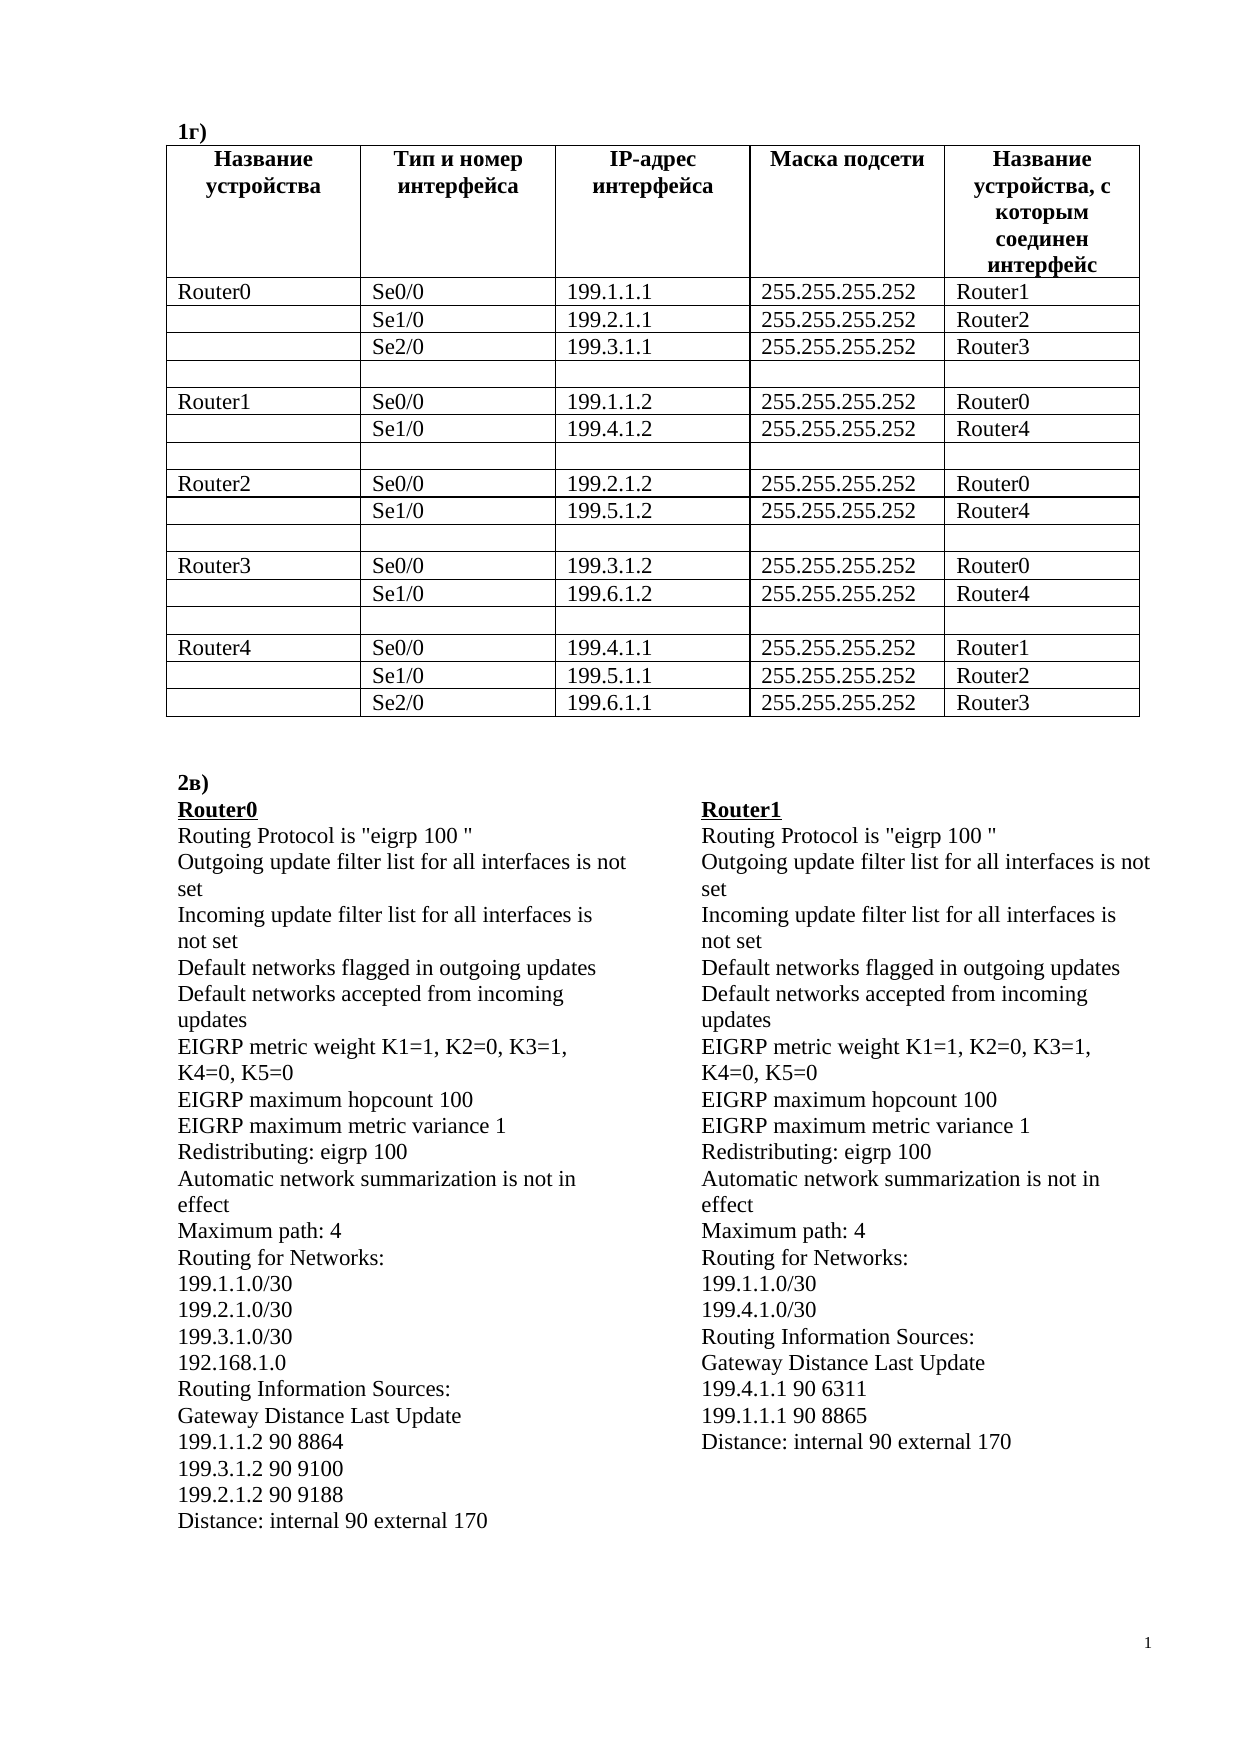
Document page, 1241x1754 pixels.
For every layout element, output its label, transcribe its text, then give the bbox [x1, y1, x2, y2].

table_cell [556, 607, 749, 633]
table_cell [167, 333, 360, 359]
text EIGRP maximum metric variance 1 [701, 1112, 1152, 1138]
table_cell 199.5.1.1 [556, 662, 749, 688]
table_cell Router2 [945, 662, 1139, 688]
table_cell Se2/0 [361, 689, 555, 716]
table_cell 199.4.1.2 [556, 415, 749, 442]
text EIGRP maximum hopcount 100 [701, 1086, 1152, 1112]
table_cell 199.1.1.1 [556, 278, 749, 305]
table_cell Router3 [167, 552, 360, 579]
table_cell [361, 361, 555, 387]
table_cell Router4 [945, 415, 1139, 442]
table_cell Router0 [945, 470, 1139, 496]
text Default networks flagged in outgoing updates [177, 954, 627, 980]
table_header Название устройства, с которым соединен интерфейс [945, 146, 1139, 277]
table_cell [751, 443, 944, 469]
text Gateway Distance Last Update [177, 1402, 627, 1428]
table_cell Se1/0 [361, 662, 555, 688]
text Default networks accepted from incoming updates [701, 980, 1152, 1033]
table_cell Router0 [945, 552, 1139, 579]
table_cell Router3 [945, 689, 1139, 716]
table_cell Router2 [167, 470, 360, 496]
text 2в) [177, 769, 627, 796]
text Default networks accepted from incoming updates [177, 980, 627, 1033]
table_cell 255.255.255.252 [751, 662, 944, 688]
text 199.1.1.1 90 8865 [701, 1402, 1152, 1428]
table_cell [167, 607, 360, 633]
text 199.2.1.2 90 9188 [177, 1481, 627, 1507]
table_cell Router4 [945, 498, 1139, 524]
table_cell Router1 [945, 635, 1139, 661]
table_cell Router4 [167, 635, 360, 661]
text Redistributing: eigrp 100 [177, 1138, 627, 1165]
table_cell [945, 525, 1139, 551]
text Default networks flagged in outgoing updates [701, 954, 1152, 980]
table_cell [167, 361, 360, 387]
text 1г) [177, 118, 1152, 144]
table_cell [945, 443, 1139, 469]
table_cell [167, 306, 360, 332]
text Router0 [177, 796, 627, 822]
table_cell Se0/0 [361, 388, 555, 414]
table_cell [167, 498, 360, 524]
text 199.4.1.0/30 [701, 1296, 1152, 1323]
table_cell Se0/0 [361, 278, 555, 305]
text Redistributing: eigrp 100 [701, 1138, 1152, 1165]
table_header Тип и номер интерфейса [361, 146, 555, 277]
table_cell 199.5.1.2 [556, 498, 749, 524]
table_cell [167, 415, 360, 442]
table_cell [751, 361, 944, 387]
text Outgoing update filter list for all interfaces is not set [701, 848, 1152, 901]
table_cell 255.255.255.252 [751, 498, 944, 524]
table_cell 255.255.255.252 [751, 333, 944, 359]
table_header Название устройства [167, 146, 360, 277]
text Distance: internal 90 external 170 [177, 1507, 627, 1534]
text Distance: internal 90 external 170 [701, 1428, 1152, 1454]
table_cell 199.4.1.1 [556, 635, 749, 661]
table_cell Router3 [945, 333, 1139, 359]
table_cell [751, 525, 944, 551]
text 192.168.1.0 [177, 1349, 627, 1376]
table_cell [167, 689, 360, 716]
table_cell Se0/0 [361, 470, 555, 496]
table_cell [167, 525, 360, 551]
table_cell [945, 361, 1139, 387]
table_cell Se0/0 [361, 635, 555, 661]
table_cell 255.255.255.252 [751, 470, 944, 496]
table_cell [751, 607, 944, 633]
table_cell 199.2.1.1 [556, 306, 749, 332]
table_cell 199.2.1.2 [556, 470, 749, 496]
table_cell [361, 443, 555, 469]
table_cell Router0 [945, 388, 1139, 414]
text EIGRP metric weight K1=1, K2=0, K3=1, K4=0, K5=0 [701, 1033, 1152, 1086]
table_cell Se1/0 [361, 498, 555, 524]
table_cell 255.255.255.252 [751, 306, 944, 332]
text 199.3.1.0/30 [177, 1323, 627, 1349]
text Routing Protocol is "eigrp 100 " [177, 822, 627, 848]
text Routing for Networks: [177, 1244, 627, 1270]
text Automatic network summarization is not in effect [701, 1165, 1152, 1217]
table_cell [167, 580, 360, 606]
table_cell 199.1.1.2 [556, 388, 749, 414]
text 199.3.1.2 90 9100 [177, 1454, 627, 1481]
text Router1 [701, 796, 1152, 822]
table_cell Se0/0 [361, 552, 555, 579]
text Routing Information Sources: [177, 1376, 627, 1402]
table_cell [556, 361, 749, 387]
text Incoming update filter list for all interfaces is not set [701, 901, 1152, 954]
table_cell 255.255.255.252 [751, 552, 944, 579]
table_cell 255.255.255.252 [751, 635, 944, 661]
table_cell 255.255.255.252 [751, 689, 944, 716]
text Maximum path: 4 [701, 1217, 1152, 1244]
text EIGRP metric weight K1=1, K2=0, K3=1, K4=0, K5=0 [177, 1033, 627, 1086]
text 199.1.1.0/30 [177, 1270, 627, 1296]
text 199.2.1.0/30 [177, 1296, 627, 1323]
table_cell Router1 [167, 388, 360, 414]
table_cell Se2/0 [361, 333, 555, 359]
table_cell Router1 [945, 278, 1139, 305]
text Automatic network summarization is not in effect [177, 1165, 627, 1217]
table_cell [556, 525, 749, 551]
text Routing for Networks: [701, 1244, 1152, 1270]
text Maximum path: 4 [177, 1217, 627, 1244]
text EIGRP maximum metric variance 1 [177, 1112, 627, 1138]
text Incoming update filter list for all interfaces is not set [177, 901, 627, 954]
table_cell Router0 [167, 278, 360, 305]
text 199.1.1.0/30 [701, 1270, 1152, 1296]
text 199.1.1.2 90 8864 [177, 1428, 627, 1454]
table_cell 255.255.255.252 [751, 388, 944, 414]
table_cell [945, 607, 1139, 633]
text Outgoing update filter list for all interfaces is not set [177, 848, 627, 901]
table_cell [361, 607, 555, 633]
table_header IP-адрес интерфейса [556, 146, 749, 277]
table_header Маска подсети [751, 146, 944, 277]
text Routing Information Sources: [701, 1323, 1152, 1349]
table_cell Router4 [945, 580, 1139, 606]
table_cell 199.3.1.1 [556, 333, 749, 359]
text EIGRP maximum hopcount 100 [177, 1086, 627, 1112]
table_cell 255.255.255.252 [751, 415, 944, 442]
table_cell 199.3.1.2 [556, 552, 749, 579]
table_cell 255.255.255.252 [751, 278, 944, 305]
text Routing Protocol is "eigrp 100 " [701, 822, 1152, 848]
text Gateway Distance Last Update [701, 1349, 1152, 1376]
table_cell [167, 662, 360, 688]
table_cell [556, 443, 749, 469]
text 199.4.1.1 90 6311 [701, 1376, 1152, 1402]
table_cell 255.255.255.252 [751, 580, 944, 606]
table_cell Se1/0 [361, 415, 555, 442]
table_cell 199.6.1.2 [556, 580, 749, 606]
table_cell Se1/0 [361, 306, 555, 332]
table_cell Router2 [945, 306, 1139, 332]
table_cell Se1/0 [361, 580, 555, 606]
table_cell [167, 443, 360, 469]
table_cell [361, 525, 555, 551]
table_cell 199.6.1.1 [556, 689, 749, 716]
